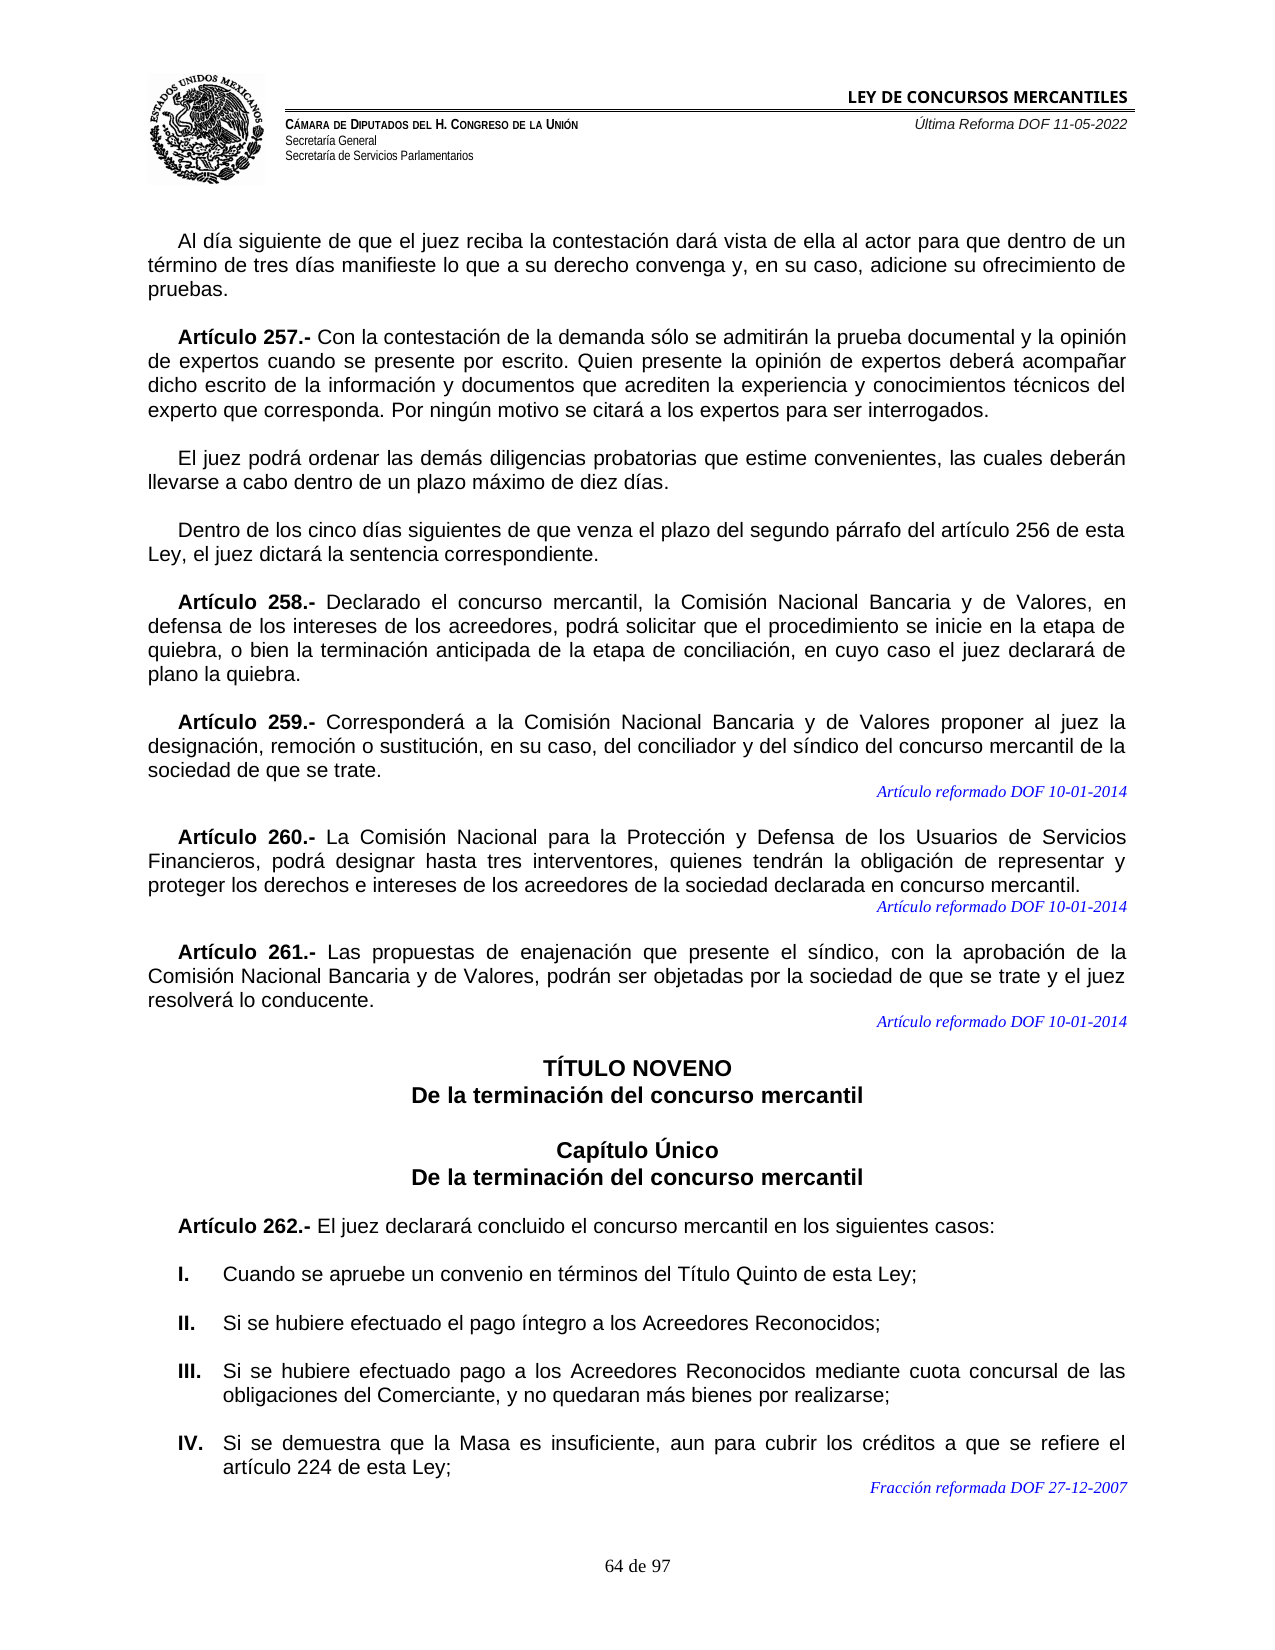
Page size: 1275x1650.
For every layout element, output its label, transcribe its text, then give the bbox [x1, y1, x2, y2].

text Al día siguiente de que el juez reciba la contestación dará vista de ella al actor para que dentro de un término de tres días manifieste lo que a su derecho convenga y, en su caso, adicione su ofrecimiento de pruebas. [148, 229, 1127, 301]
text Dentro de los cinco días siguientes de que venza el plazo del segundo párrafo del artículo 256 de esta Ley, el juez dictará la sentencia correspondiente. [148, 518, 1127, 566]
text De la terminación del concurso mercantil [148, 1163, 1127, 1190]
text Artículo 257.- Con la contestación de la demanda sólo se admitirán la prueba documental y la opinión de expertos cuando se presente por escrito. Quien presente la opinión de expertos deberá acompañar dicho escrito de la información y documentos que acrediten la experiencia y conocimientos técnicos del experto que corresponda. Por ningún motivo se citará a los expertos para ser interrogados. [148, 325, 1127, 422]
text II. Si se hubiere efectuado el pago íntegro a los Acreedores Reconocidos; [178, 1310, 1127, 1334]
text III. Si se hubiere efectuado pago a los Acreedores Reconocidos mediante cuota concursal de las obligaciones del Comerciante, y no quedaran más bienes por realizarse; [178, 1358, 1127, 1407]
text IV. Si se demuestra que la Masa es insuficiente, aun para cubrir los créditos a que se refiere el artículo 224 de esta Ley; [178, 1431, 1127, 1479]
text Artículo 262.- El juez declarará concluido el concurso mercantil en los siguientes casos: [148, 1214, 1127, 1238]
text Artículo 260.- La Comisión Nacional para la Protección y Defensa de los Usuarios de Servicios Financieros, podrá designar hasta tres interventores, quienes tendrán la obligación de representar y proteger los derechos e intereses de los acreedores de la sociedad declarada en concurso mercantil. [148, 825, 1127, 897]
text I. Cuando se apruebe un convenio en términos del Título Quinto de esta Ley; [178, 1262, 1127, 1286]
text Artículo reformado DOF 10-01-2014 [148, 1012, 1127, 1031]
text Fracción reformada DOF 27-12-2007 [148, 1479, 1127, 1497]
text TÍTULO NOVENO [148, 1055, 1127, 1082]
text Artículo 259.- Corresponderá a la Comisión Nacional Bancaria y de Valores proponer al juez la designación, remoción o sustitución, en su caso, del conciliador y del síndico del concurso mercantil de la sociedad de que se trate. [148, 710, 1127, 782]
text Artículo 258.- Declarado el concurso mercantil, la Comisión Nacional Bancaria y de Valores, en defensa de los intereses de los acreedores, podrá solicitar que el procedimiento se inicie en la etapa de quiebra, o bien la terminación anticipada de la etapa de conciliación, en cuyo caso el juez declarará de plano la quiebra. [148, 590, 1127, 686]
text El juez podrá ordenar las demás diligencias probatorias que estime convenientes, las cuales deberán llevarse a cabo dentro de un plazo máximo de diez días. [148, 446, 1127, 494]
text Artículo reformado DOF 10-01-2014 [148, 897, 1127, 916]
text Capítulo Único [148, 1136, 1127, 1163]
text De la terminación del concurso mercantil [148, 1082, 1127, 1109]
text Artículo 261.- Las propuestas de enajenación que presente el síndico, con la aprobación de la Comisión Nacional Bancaria y de Valores, podrán ser objetadas por la sociedad de que se trate y el juez resolverá lo conducente. [148, 940, 1127, 1012]
text Artículo reformado DOF 10-01-2014 [148, 782, 1127, 801]
